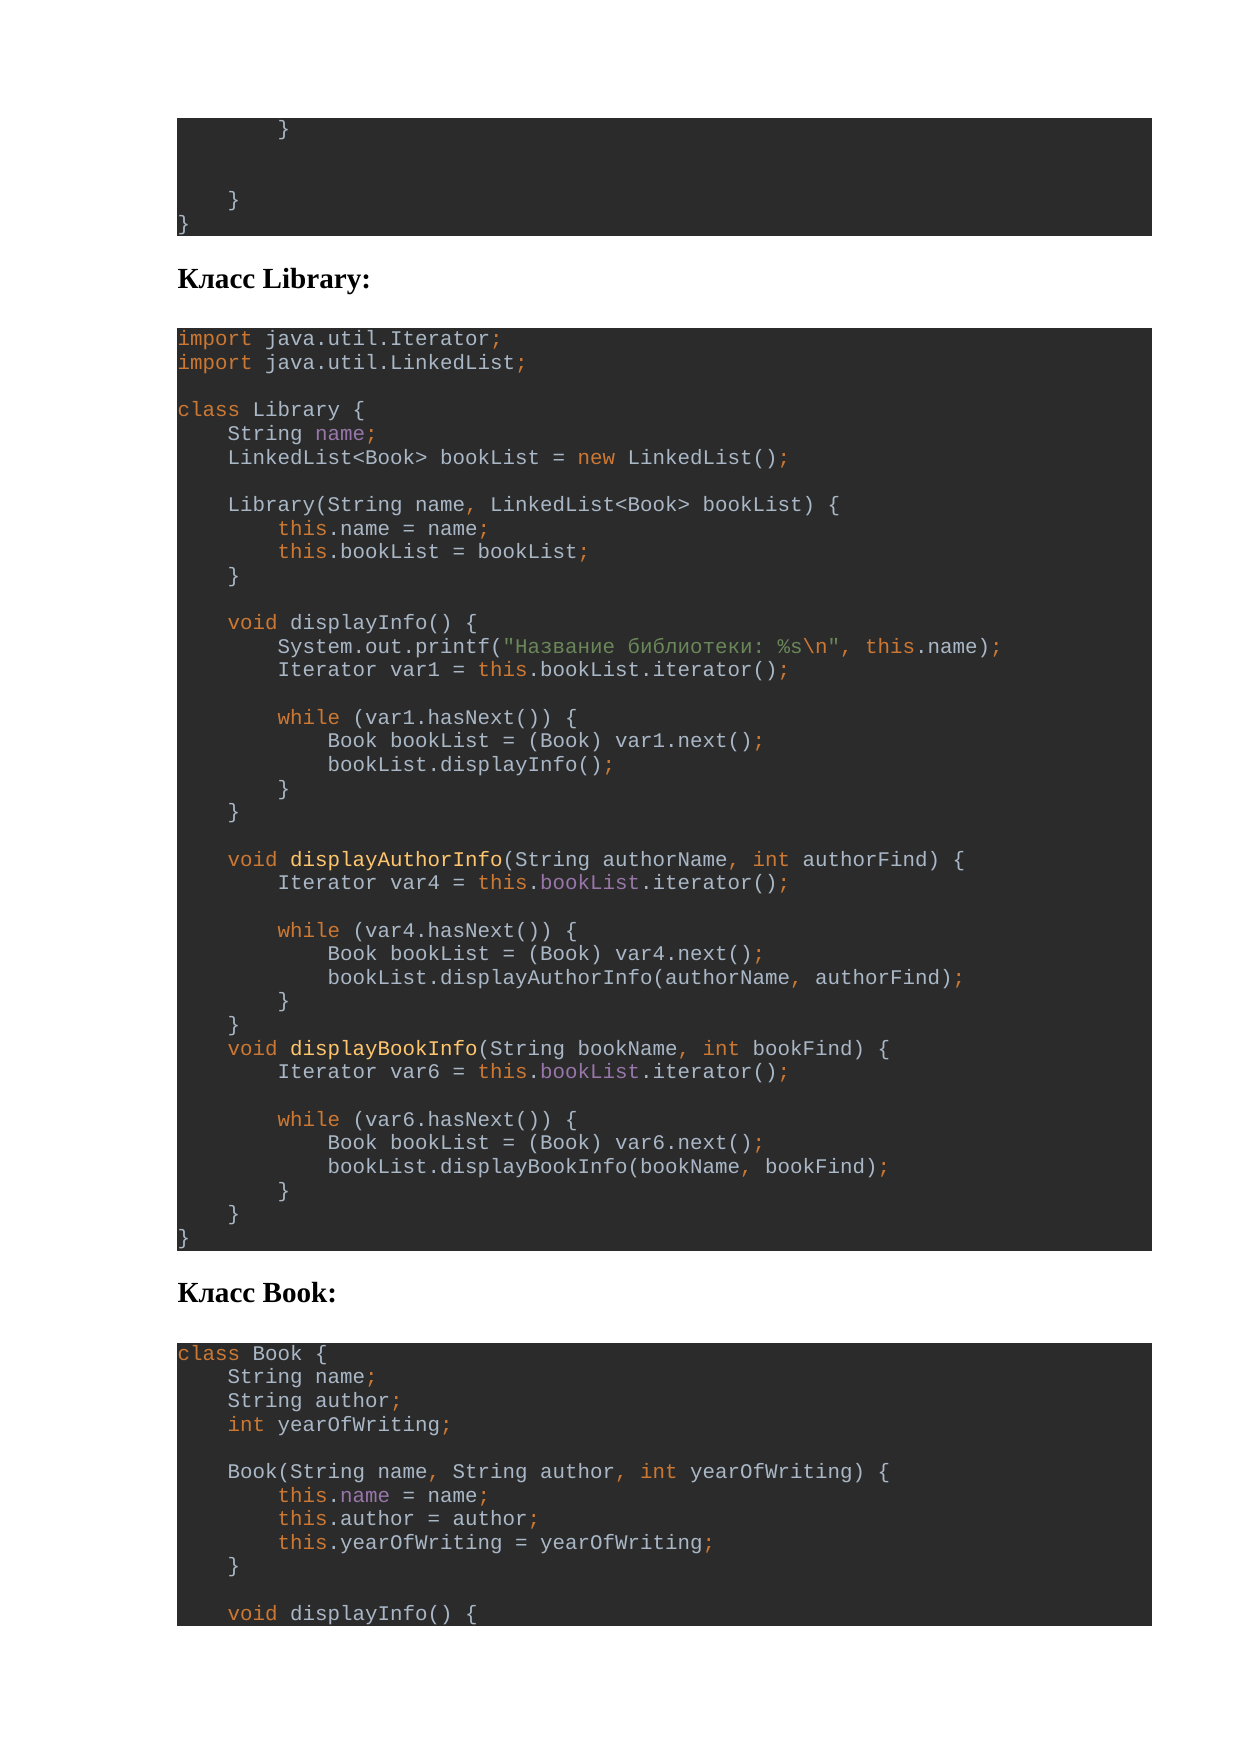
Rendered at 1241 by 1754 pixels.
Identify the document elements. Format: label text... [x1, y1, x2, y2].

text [177, 1343, 1152, 1626]
text import java.util.Iterator; import java.util.LinkedList; class Library { String name; LinkedList<Book> bookList = new LinkedList(); Library(String name, LinkedList<Book> bookList) { this.name = name; this.bookList = bookList; } void displayInfo() { System.out.printf("Название библиотеки: %s\n", this.name); Iterator var1 = this.bookList.iterator(); while (var1.hasNext()) { Book bookList = (Book) var1.next(); bookList.displayInfo(); } } void displayAuthorInfo(String authorName, int authorFind) { Iterator var4 = this.bookList.iterator(); while (var4.hasNext()) { Book bookList = (Book) var4.next(); bookList.displayAuthorInfo(authorName, authorFind); } } void displayBookInfo(String bookName, int bookFind) { Iterator var6 = this.bookList.iterator(); while (var6.hasNext()) { Book bookList = (Book) var6.next(); bookList.displayBookInfo(bookName, bookFind); } } } [177, 328, 1152, 1251]
text Класс Library: [177, 261, 1152, 295]
text Класс Book: [177, 1276, 1152, 1309]
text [177, 118, 1152, 236]
